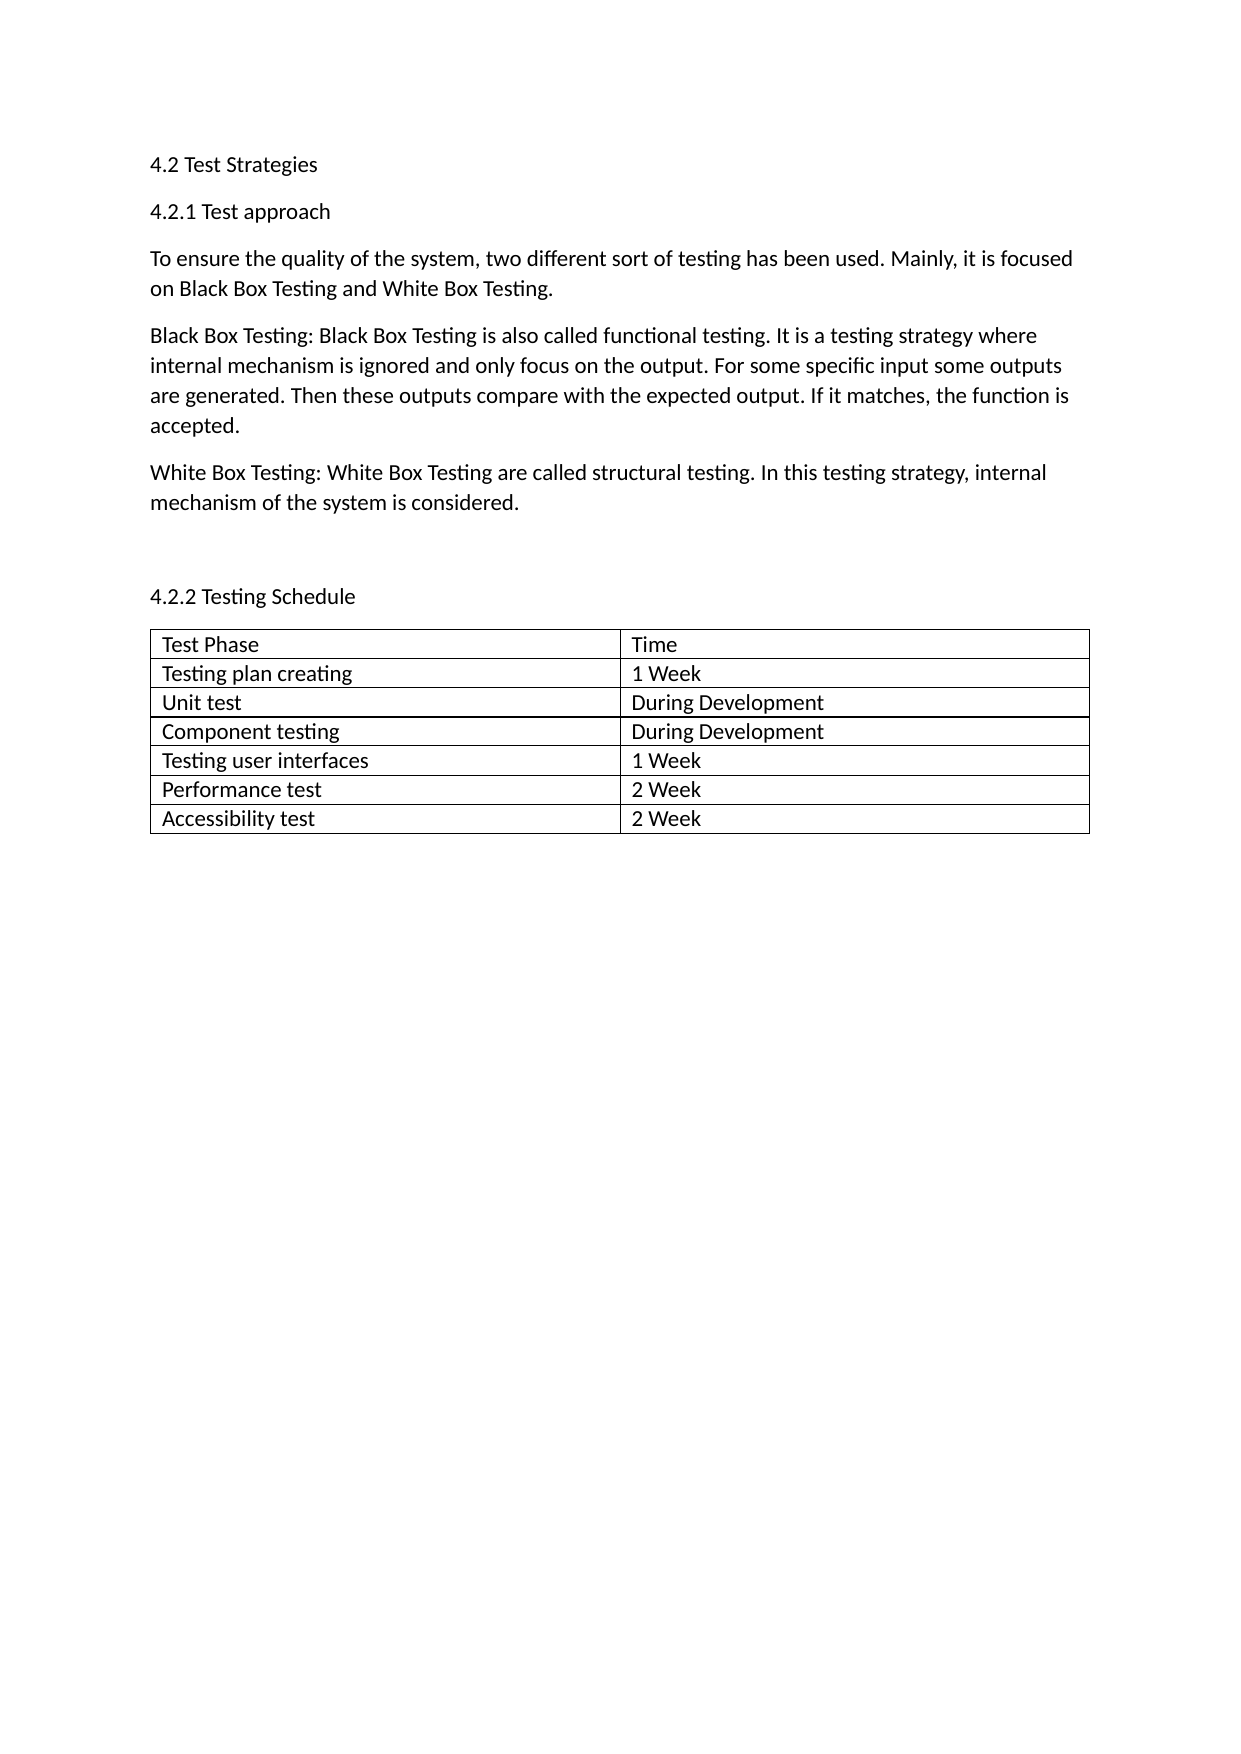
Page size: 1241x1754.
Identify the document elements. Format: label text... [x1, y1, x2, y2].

text 4.2.2 Testing Schedule [150, 582, 1090, 610]
table_cell Component testing [151, 718, 620, 745]
table_cell Testing user interfaces [151, 746, 620, 774]
text To ensure the quality of the system, two different sort of testing has been used. Mainly, it is focused on Black Box Testing and White Box Testing. [150, 244, 1090, 302]
table_cell 2 Week [621, 776, 1089, 803]
table_header Time [621, 630, 1089, 658]
table_cell 2 Week [621, 805, 1089, 833]
table_cell Performance test [151, 776, 620, 803]
text White Box Testing: White Box Testing are called structural testing. In this testing strategy, internal mechanism of the system is considered. [150, 458, 1090, 517]
text 4.2 Test Strategies [150, 150, 1090, 178]
table_cell Testing plan creating [151, 659, 620, 687]
table_cell Unit test [151, 688, 620, 716]
text 4.2.1 Test approach [150, 197, 1090, 225]
table_cell During Development [621, 718, 1089, 745]
table_cell 1 Week [621, 659, 1089, 687]
table_cell Accessibility test [151, 805, 620, 833]
text Black Box Testing: Black Box Testing is also called functional testing. It is a testing strategy where internal mechanism is ignored and only focus on the output. For some specific input some outputs are generated. Then these outputs compare with the expected output. If it matches, the function is accepted. [150, 321, 1090, 439]
table_header Test Phase [151, 630, 620, 658]
table_cell 1 Week [621, 746, 1089, 774]
table_cell During Development [621, 688, 1089, 716]
